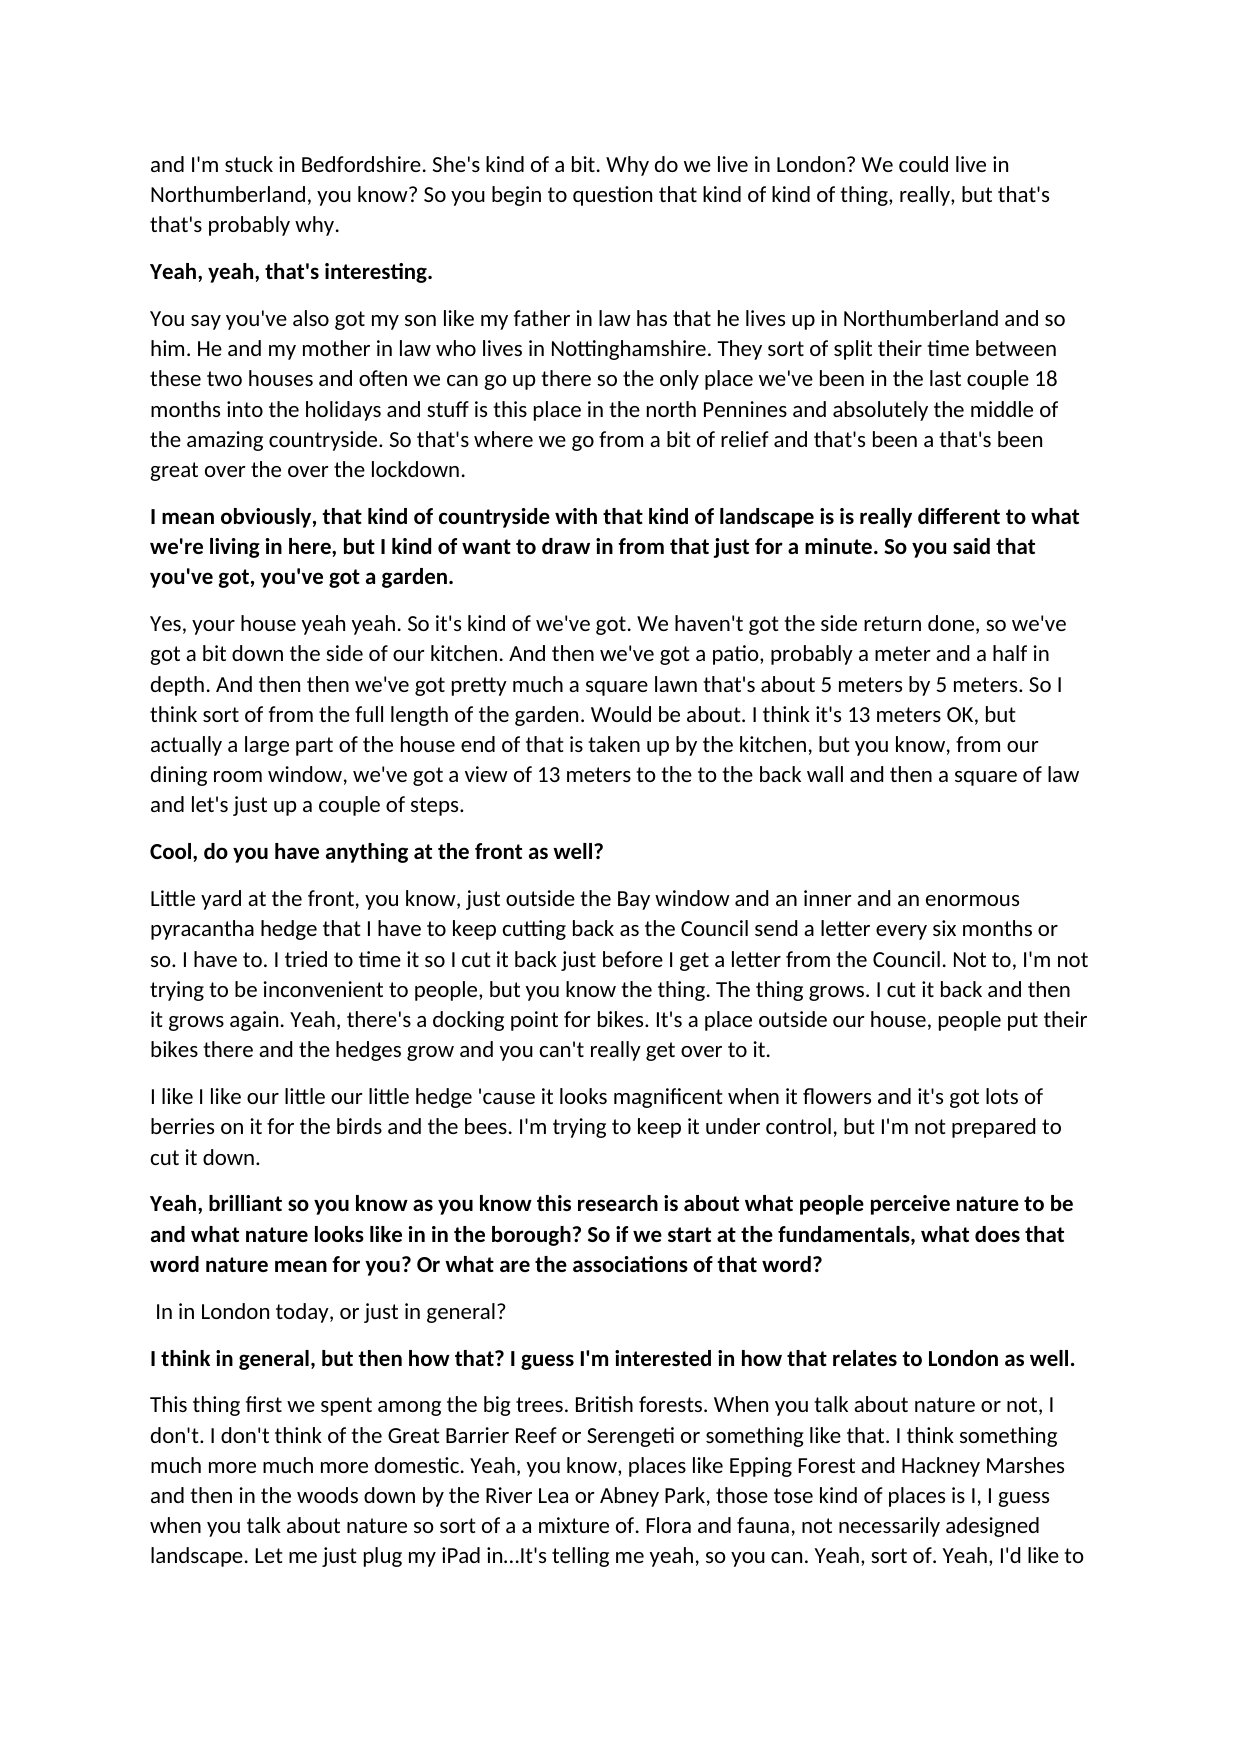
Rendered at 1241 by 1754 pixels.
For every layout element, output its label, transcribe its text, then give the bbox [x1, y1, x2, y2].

text Little yard at the front, you know, just outside the Bay window and an inner and an enormous pyracantha hedge that I have to keep cutting back as the Council send a letter every six months or so. I have to. I tried to time it so I cut it back just before I get a letter from the Council. Not to, I'm not trying to be inconvenient to people, but you know the thing. The thing grows. I cut it back and then it grows again. Yeah, there's a docking point for bikes. It's a place outside our house, people put their bikes there and the hedges grow and you can't really get over to it. [150, 884, 1090, 1063]
text Cool, do you have anything at the front as well? [150, 837, 1090, 866]
text In in London today, or just in general? [150, 1297, 1090, 1325]
text I think in general, but then how that? I guess I'm interested in how that relates to London as well. [150, 1344, 1090, 1372]
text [150, 150, 1090, 238]
text You say you've also got my son like my father in law has that he lives up in Northumberland and so him. He and my mother in law who lives in Nottinghamshire. They sort of split their time between these two houses and often we can go up there so the only place we've been in the last couple 18 months into the holidays and stuff is this place in the north Pennines and absolutely the middle of the amazing countryside. So that's where we go from a bit of relief and that's been a that's been great over the over the lockdown. [150, 304, 1090, 483]
text Yeah, yeah, that's interesting. [150, 257, 1090, 285]
text I like I like our little our little hedge 'cause it looks magnificent when it flowers and it's got lots of berries on it for the birds and the bees. I'm trying to keep it under control, but I'm not prepared to cut it down. [150, 1082, 1090, 1171]
text Yes, your house yeah yeah. So it's kind of we've got. We haven't got the side return done, so we've got a bit down the side of our kitchen. And then we've got a patio, probably a meter and a half in depth. And then then we've got pretty much a square lawn that's about 5 meters by 5 meters. So I think sort of from the full length of the garden. Would be about. I think it's 13 meters OK, but actually a large part of the house end of that is taken up by the kitchen, but you know, from our dining room window, we've got a view of 13 meters to the to the back wall and then a square of law and let's just up a couple of steps. [150, 609, 1090, 819]
text Yeah, brilliant so you know as you know this research is about what people perceive nature to be and what nature looks like in in the borough? So if we start at the fundamentals, what does that word nature mean for you? Or what are the associations of that word? [150, 1189, 1090, 1278]
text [150, 1391, 1090, 1570]
text I mean obviously, that kind of countryside with that kind of landscape is is really different to what we're living in here, but I kind of want to draw in from that just for a minute. So you said that you've got, you've got a garden. [150, 502, 1090, 591]
